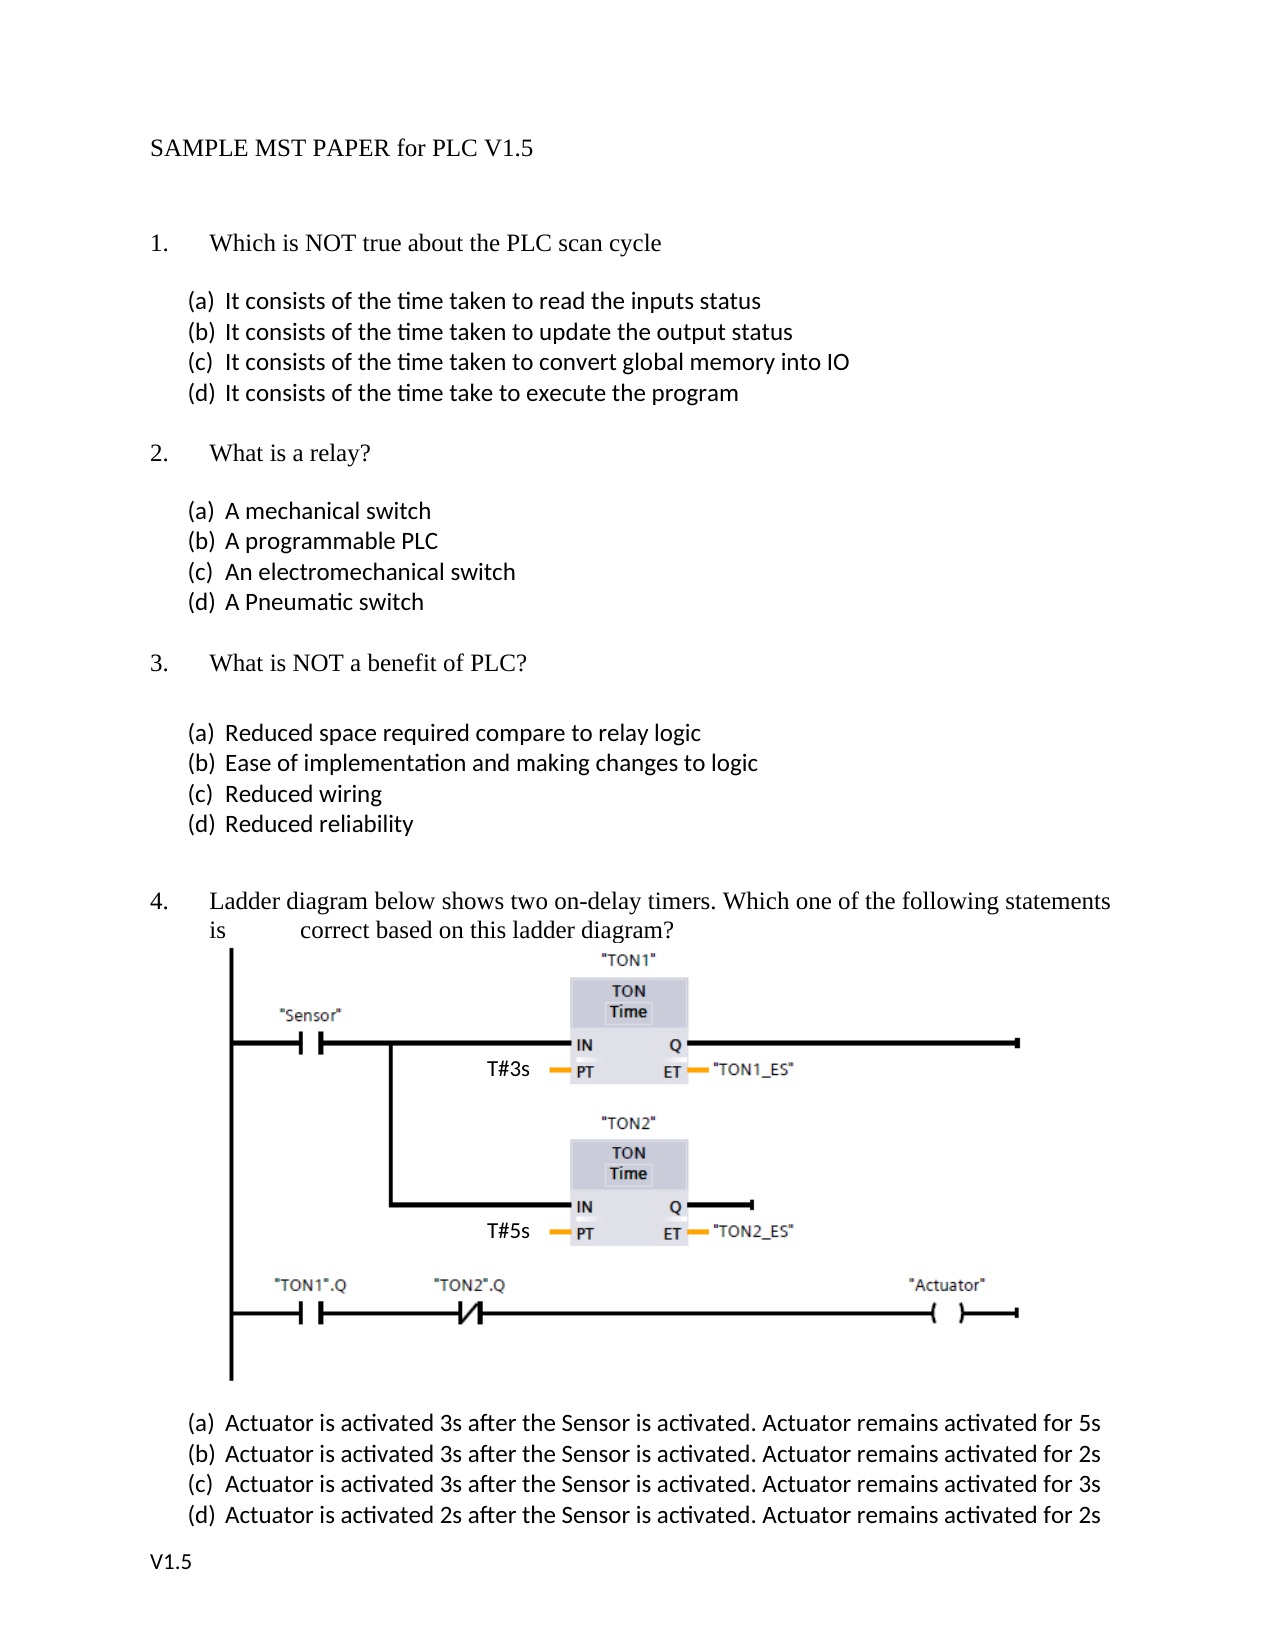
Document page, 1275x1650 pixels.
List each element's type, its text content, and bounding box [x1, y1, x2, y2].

list Ease of implementation and making changes to logic [187, 747, 1125, 778]
list A mechanical switch [187, 495, 1125, 526]
list Reduced space required compare to relay logic [187, 717, 1125, 747]
list Which is NOT true about the PLC scan cycle [150, 228, 1125, 285]
list It consists of the time taken to update the output status [187, 316, 1125, 346]
list What is a relay? [150, 438, 1125, 495]
list It consists of the time taken to read the inputs status [187, 285, 1125, 316]
list It consists of the time taken to convert global memory into IO [187, 346, 1125, 377]
list What is NOT a benefit of PLC? [150, 648, 1125, 677]
list It consists of the time take to execute the program [187, 377, 1125, 407]
list Actuator is activated 2s after the Sensor is activated. Actuator remains activated for 2s [187, 1499, 1125, 1529]
list A programmable PLC [187, 526, 1125, 556]
list Actuator is activated 3s after the Sensor is activated. Actuator remains activated for 5s [187, 1407, 1125, 1438]
list An electromechanical switch [187, 556, 1125, 587]
list Reduced wiring [187, 778, 1125, 808]
list Reduced reliability [187, 808, 1125, 839]
list Ladder diagram below shows two on-delay timers. Which one of the following statements is correct based on this ladder diagram? [150, 886, 1125, 944]
list A Pneumatic switch [187, 587, 1125, 617]
text SAMPLE MST PAPER for PLC V1.5 [150, 133, 1125, 162]
list Actuator is activated 3s after the Sensor is activated. Actuator remains activated for 2s [187, 1438, 1125, 1468]
list Actuator is activated 3s after the Sensor is activated. Actuator remains activated for 3s [187, 1468, 1125, 1499]
